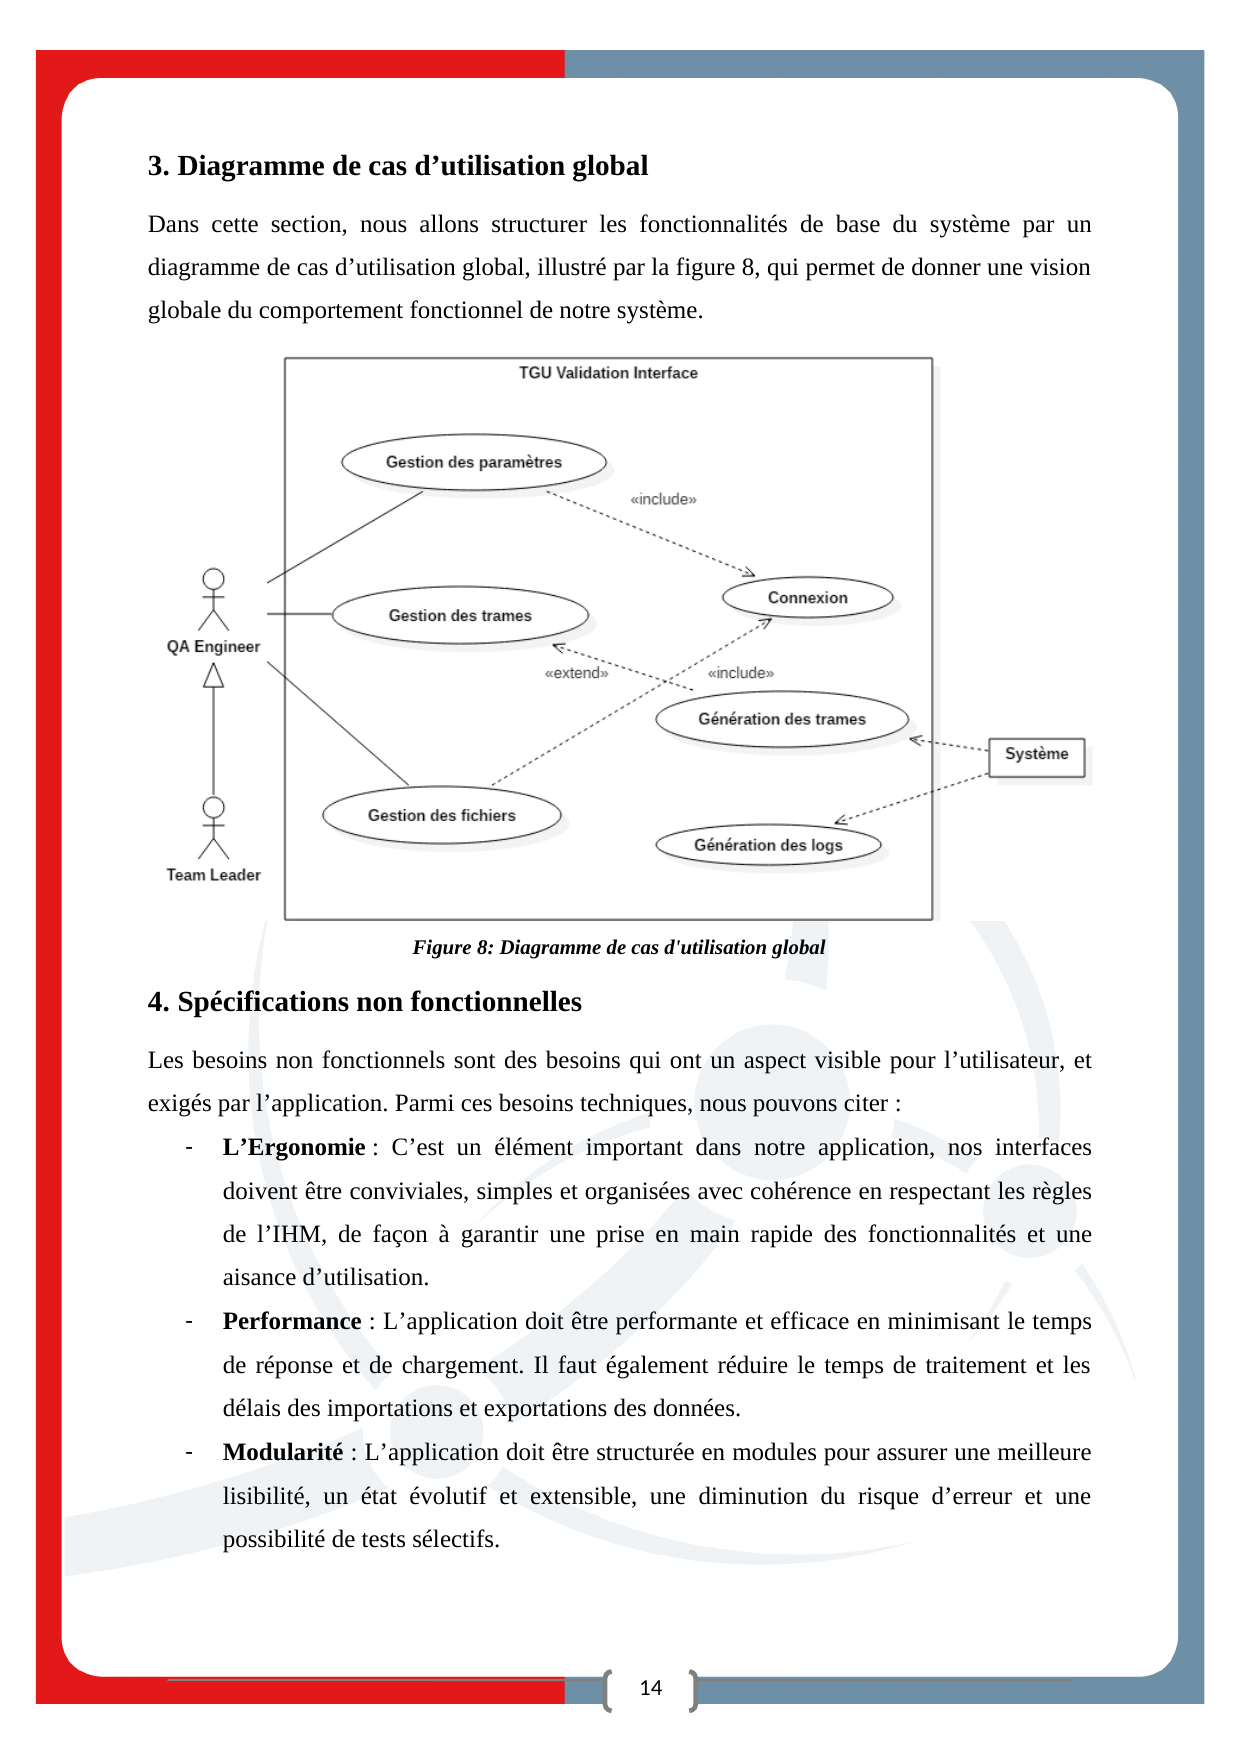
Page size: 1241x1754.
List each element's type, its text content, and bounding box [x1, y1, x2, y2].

list Modularité : L’application doit être structurée en modules pour assurer une meilleure lisibilité, un état évolutif et extensible, une diminution du risque d’erreur et une possibilité de tests sélectifs. [185, 1436, 1093, 1553]
list Performance : L’application doit être performante et efficace en minimisant le temps de réponse et de chargement. Il faut également réduire le temps de traitement et les délais des importations et exportations des données. [185, 1305, 1093, 1422]
picture [35, 50, 1205, 1704]
text Dans cette section, nous allons structurer les fonctionnalités de base du système par un diagramme de cas d’utilisation global, illustré par la figure 8, qui permet de donner une vision globale du comportement fonctionnel de notre système. [148, 209, 1093, 324]
text Les besoins non fonctionnels sont des besoins qui ont un aspect visible pour l’utilisateur, et exigés par l’application. Parmi ces besoins techniques, nous pouvons citer : [148, 1045, 1093, 1117]
subtitle Diagramme de cas d’utilisation global [148, 148, 1093, 181]
list L’Ergonomie : C’est un élément important dans notre application, nos interfaces doivent être conviviales, simples et organisées avec cohérence en respectant les règles de l’IHM, de façon à garantir une prise en main rapide des fonctionnalités et une aisance d’utilisation. [185, 1131, 1093, 1291]
subtitle Spécifications non fonctionnelles [148, 984, 1093, 1017]
text Figure 8: Diagramme de cas d'utilisation global [148, 934, 1093, 959]
